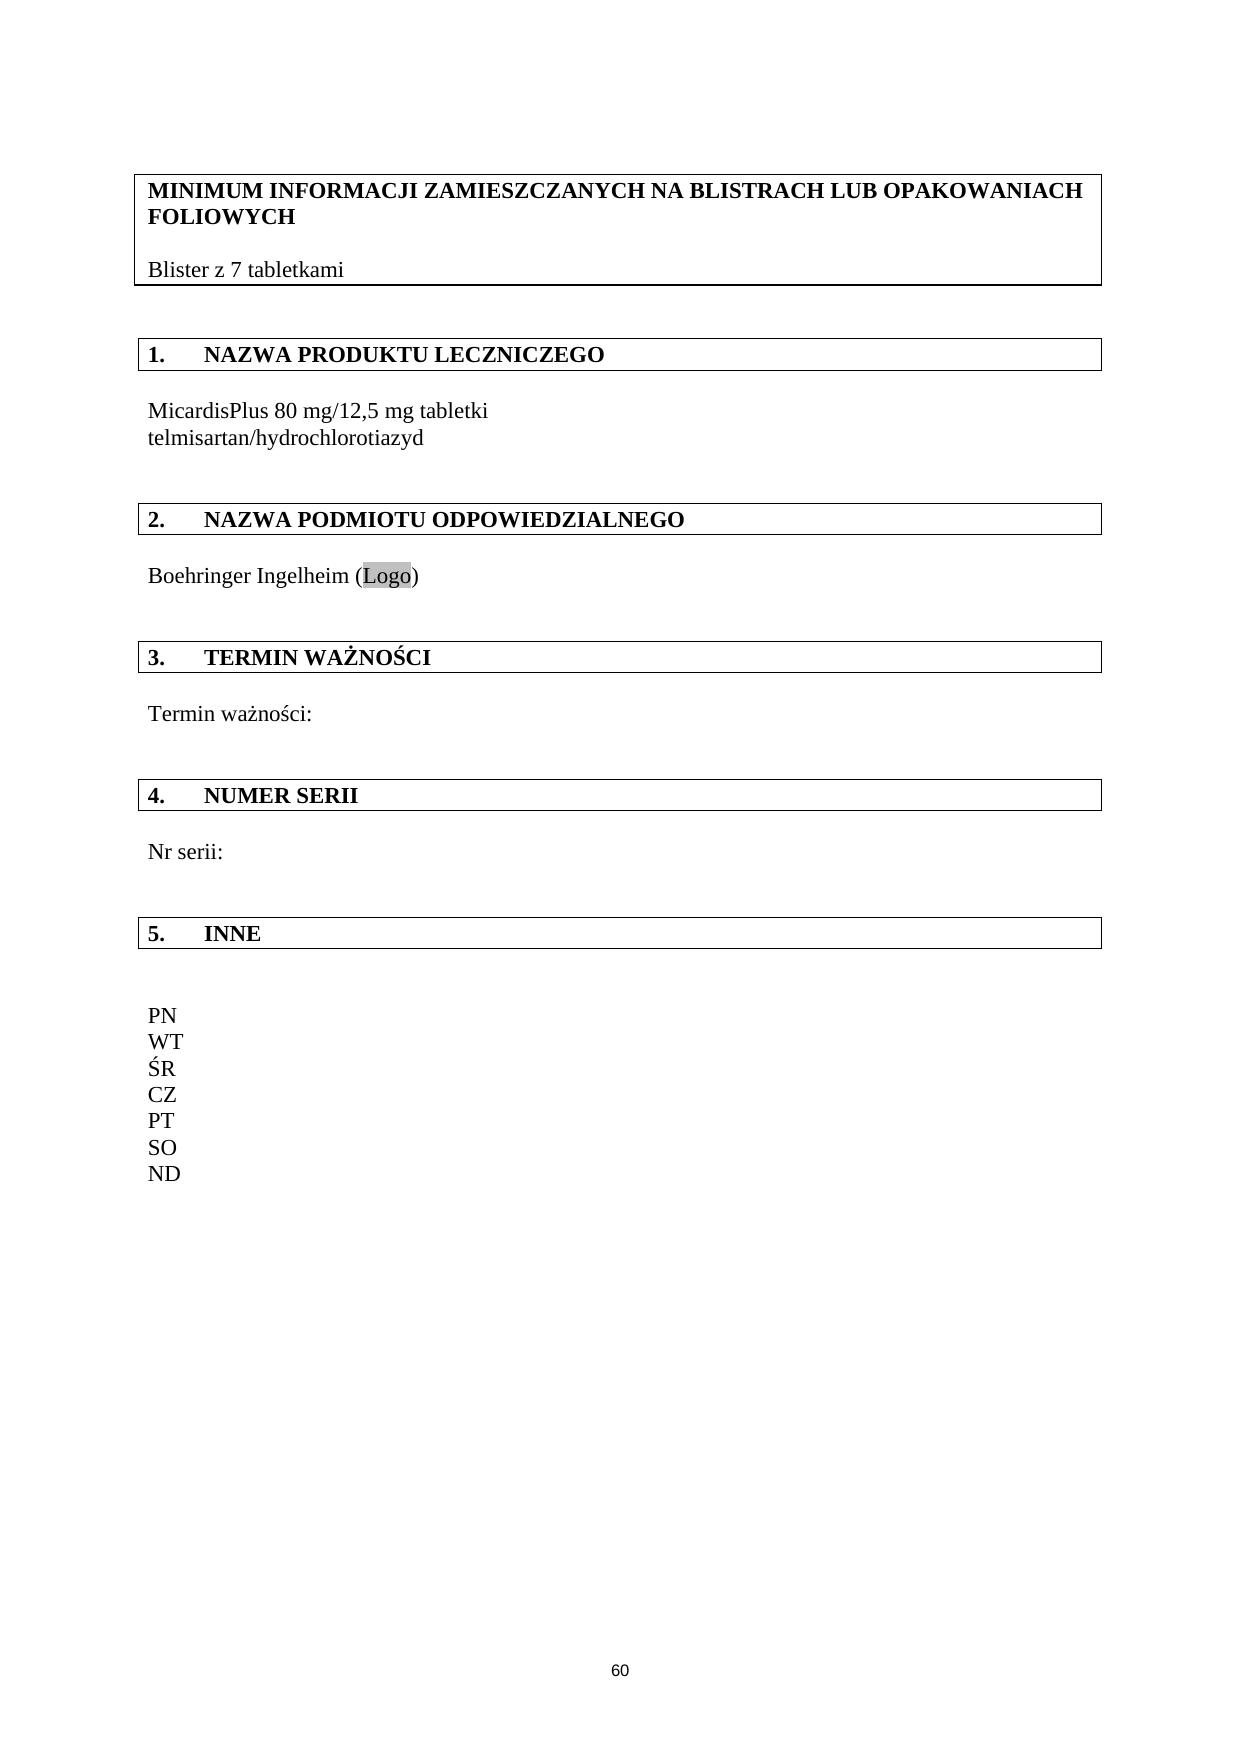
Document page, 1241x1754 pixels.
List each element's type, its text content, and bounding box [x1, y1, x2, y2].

text CZ [148, 1081, 1093, 1107]
text Boehringer Ingelheim (Logo) [411, 562, 1093, 588]
text ŚR [148, 1055, 1093, 1081]
text ND [148, 1160, 1093, 1187]
text PN [148, 1002, 1093, 1028]
text 4. NUMER SERII [139, 780, 1101, 810]
text 5. INNE [139, 918, 1101, 948]
text MINIMUM INFORMACJI ZAMIESZCZANYCH NA BLISTRACH LUB OPAKOWANIACH FOLIOWYCH [135, 175, 1101, 230]
text 1. NAZWA PRODUKTU LECZNICZEGO [139, 339, 1101, 370]
text Termin ważności: [148, 700, 1093, 726]
text Boehringer Ingelheim (Logo) [148, 562, 363, 588]
text WT [148, 1028, 1093, 1055]
text telmisartan/hydrochlorotiazyd [148, 424, 1093, 450]
text 3. TERMIN WAŻNOŚCI [139, 642, 1101, 672]
text Nr serii: [148, 838, 1093, 864]
text Blister z 7 tabletkami [135, 253, 1101, 284]
text PT [148, 1107, 1093, 1134]
text SO [148, 1134, 1093, 1160]
text MicardisPlus 80 mg/12,5 mg tabletki [148, 397, 1093, 424]
text 2. NAZWA PODMIOTU ODPOWIEDZIALNEGO [139, 504, 1101, 534]
